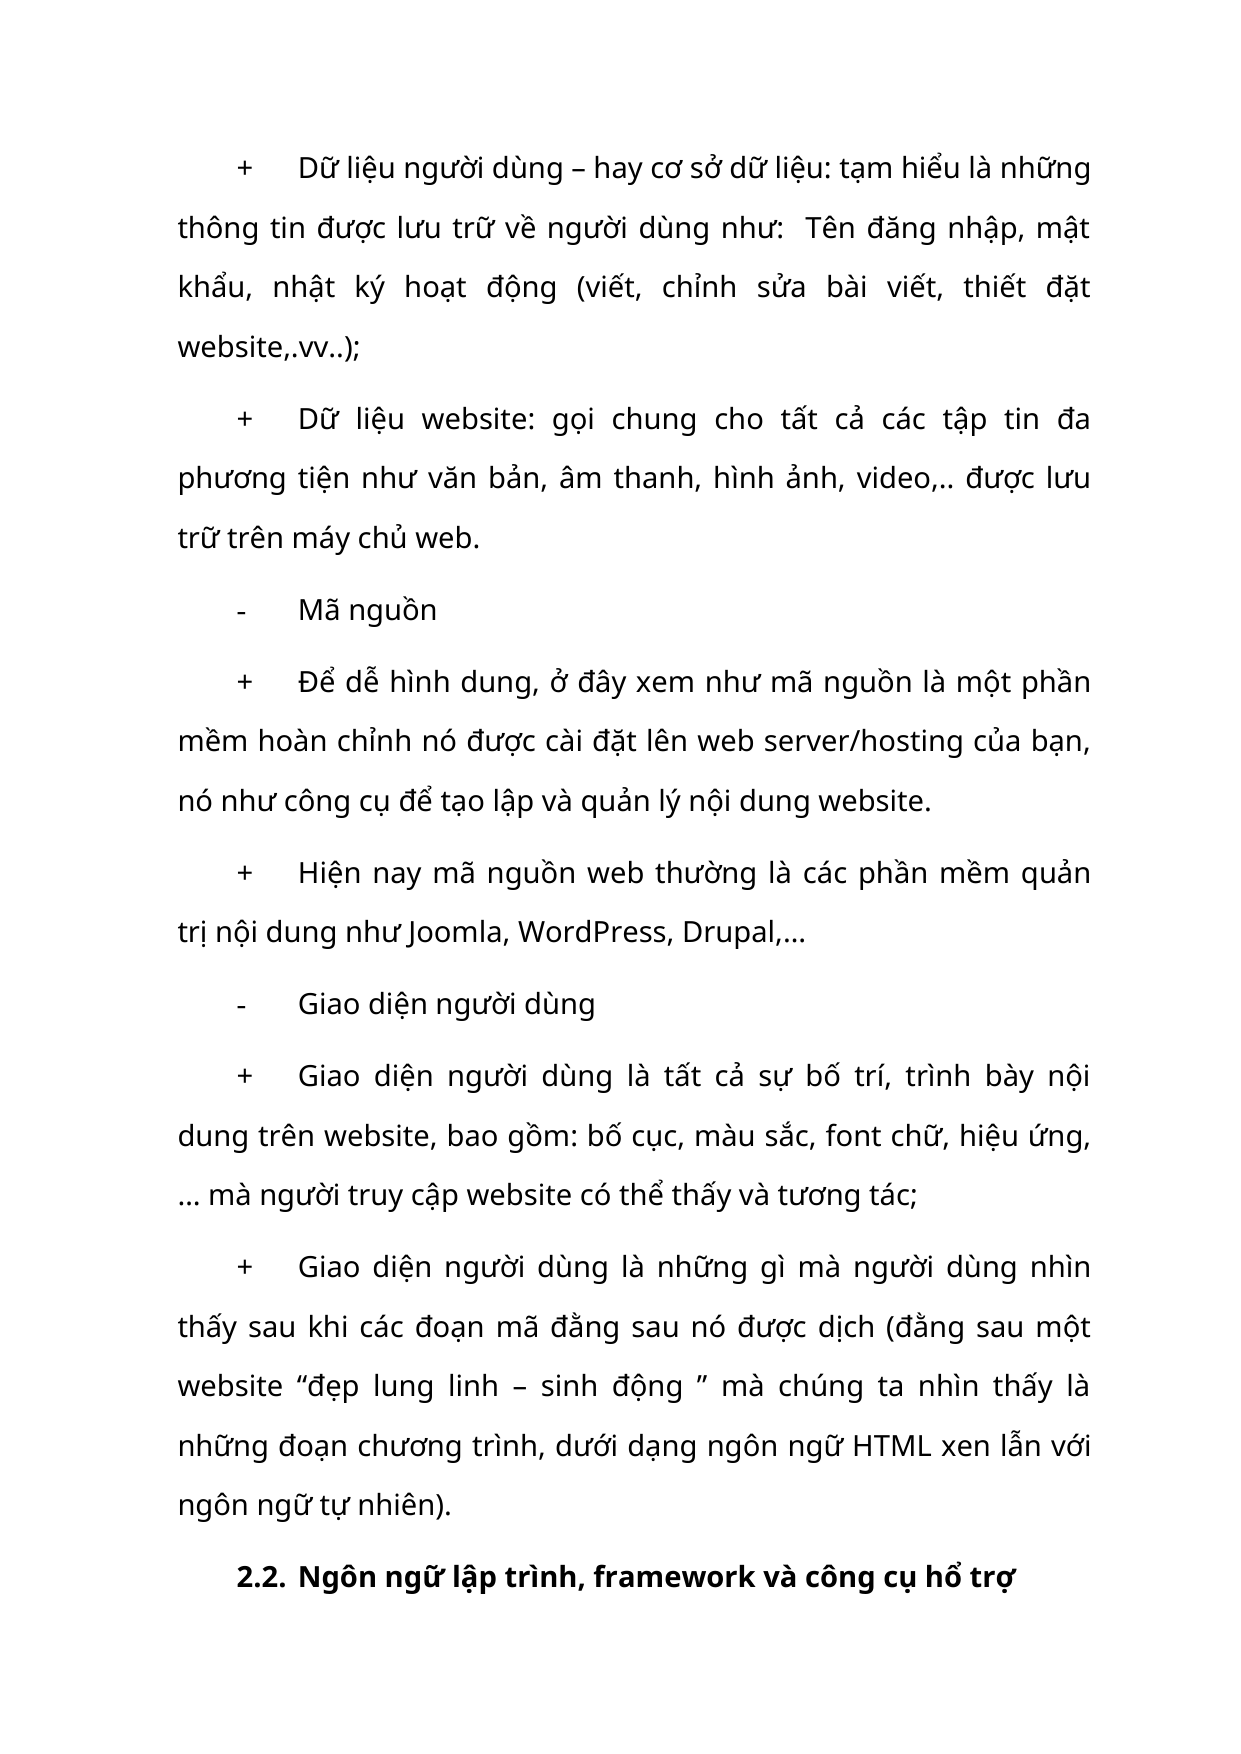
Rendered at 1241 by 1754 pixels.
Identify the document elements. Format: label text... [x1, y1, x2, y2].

list 2.2. Ngôn ngữ lập trình, framework và công cụ hổ trợ [177, 1556, 1092, 1596]
list + Hiện nay mã nguồn web thường là các phần mềm quản trị nội dung như Joomla, WordPress, Drupal,… [177, 852, 1092, 951]
list + Dữ liệu người dùng – hay cơ sở dữ liệu: tạm hiểu là những thông tin được lưu trữ về người dùng như: Tên đăng nhập, mật khẩu, nhật ký hoạt động (viết, chỉnh sửa bài viết, thiết đặt website,.vv..); [177, 148, 1092, 366]
text Giao diện người dùng [177, 983, 1092, 1023]
text Mã nguồn [177, 589, 1092, 629]
list + Giao diện người dùng là những gì mà người dùng nhìn thấy sau khi các đoạn mã đằng sau nó được dịch (đằng sau một website “đẹp lung linh – sinh động ” mà chúng ta nhìn thấy là những đoạn chương trình, dưới dạng ngôn ngữ HTML xen lẫn với ngôn ngữ tự nhiên). [177, 1246, 1092, 1524]
list + Giao diện người dùng là tất cả sự bố trí, trình bày nội dung trên website, bao gồm: bố cục, màu sắc, font chữ, hiệu ứng,… mà người truy cập website có thể thấy và tương tác; [177, 1055, 1092, 1214]
list + Dữ liệu website: gọi chung cho tất cả các tập tin đa phương tiện như văn bản, âm thanh, hình ảnh, video,.. được lưu trữ trên máy chủ web. [177, 398, 1092, 557]
list + Để dễ hình dung, ở đây xem như mã nguồn là một phần mềm hoàn chỉnh nó được cài đặt lên web server/hosting của bạn, nó như công cụ để tạo lập và quản lý nội dung website. [177, 661, 1092, 820]
